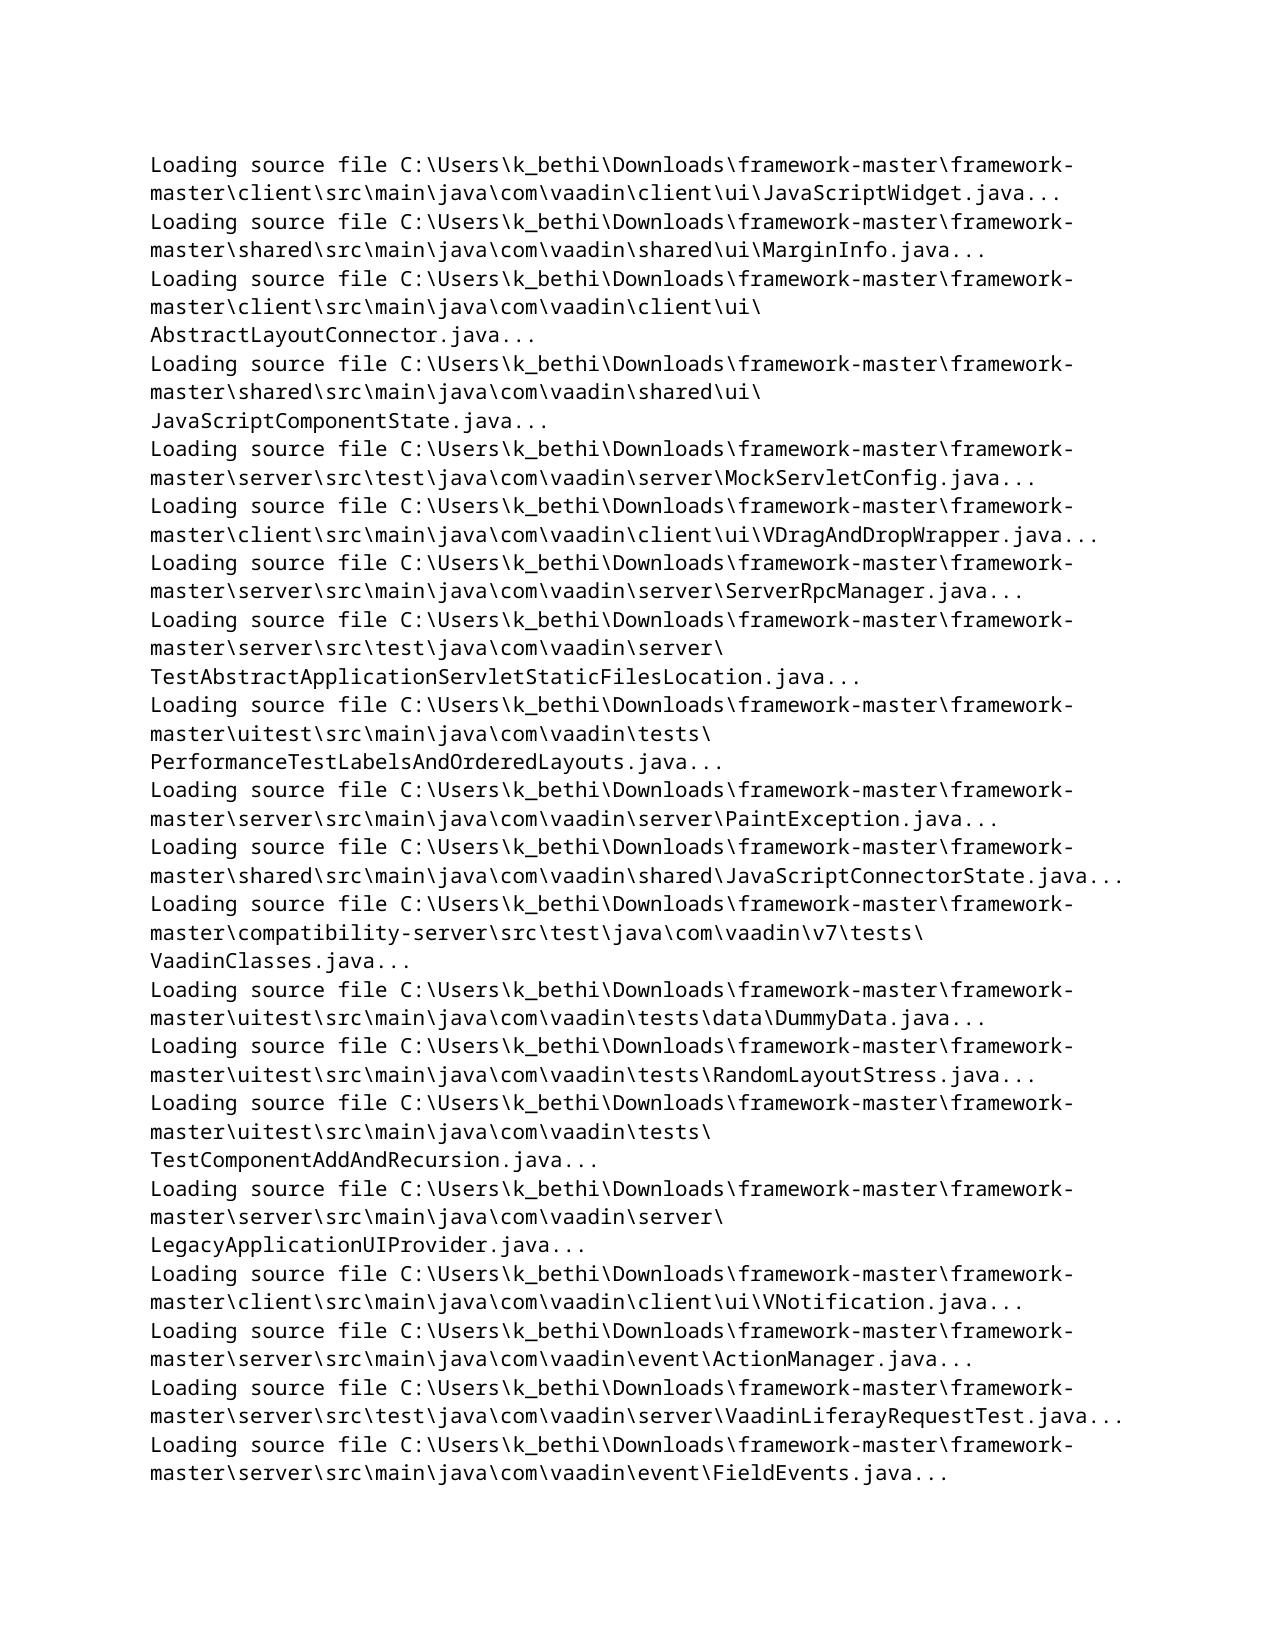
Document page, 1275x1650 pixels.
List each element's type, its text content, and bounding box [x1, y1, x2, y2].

text Loading source file C:\Users\k_bethi\Downloads\framework-master\framework-master\server\src\test\java\com\vaadin\server\MockServletConfig.java... [150, 434, 1125, 491]
text Loading source file C:\Users\k_bethi\Downloads\framework-master\framework-master\compatibility-server\src\test\java\com\vaadin\v7\tests\VaadinClasses.java... [150, 889, 1125, 975]
text Loading source file C:\Users\k_bethi\Downloads\framework-master\framework-master\client\src\main\java\com\vaadin\client\ui\JavaScriptWidget.java... [150, 150, 1125, 207]
text Loading source file C:\Users\k_bethi\Downloads\framework-master\framework-master\server\src\main\java\com\vaadin\server\ServerRpcManager.java... [150, 548, 1125, 605]
text Loading source file C:\Users\k_bethi\Downloads\framework-master\framework-master\shared\src\main\java\com\vaadin\shared\ui\MarginInfo.java... [150, 207, 1125, 264]
text Loading source file C:\Users\k_bethi\Downloads\framework-master\framework-master\shared\src\main\java\com\vaadin\shared\ui\JavaScriptComponentState.java... [150, 349, 1125, 434]
text Loading source file C:\Users\k_bethi\Downloads\framework-master\framework-master\uitest\src\main\java\com\vaadin\tests\data\DummyData.java... [150, 975, 1125, 1032]
text Loading source file C:\Users\k_bethi\Downloads\framework-master\framework-master\server\src\test\java\com\vaadin\server\TestAbstractApplicationServletStaticFilesLocation.java... [150, 605, 1125, 690]
text Loading source file C:\Users\k_bethi\Downloads\framework-master\framework-master\server\src\main\java\com\vaadin\server\PaintException.java... [150, 776, 1125, 832]
text Loading source file C:\Users\k_bethi\Downloads\framework-master\framework-master\client\src\main\java\com\vaadin\client\ui\AbstractLayoutConnector.java... [150, 264, 1125, 349]
text Loading source file C:\Users\k_bethi\Downloads\framework-master\framework-master\server\src\main\java\com\vaadin\server\LegacyApplicationUIProvider.java... [150, 1174, 1125, 1259]
text Loading source file C:\Users\k_bethi\Downloads\framework-master\framework-master\client\src\main\java\com\vaadin\client\ui\VNotification.java... [150, 1259, 1125, 1316]
text Loading source file C:\Users\k_bethi\Downloads\framework-master\framework-master\server\src\main\java\com\vaadin\event\FieldEvents.java... [150, 1430, 1125, 1487]
text Loading source file C:\Users\k_bethi\Downloads\framework-master\framework-master\uitest\src\main\java\com\vaadin\tests\RandomLayoutStress.java... [150, 1032, 1125, 1088]
text Loading source file C:\Users\k_bethi\Downloads\framework-master\framework-master\server\src\test\java\com\vaadin\server\VaadinLiferayRequestTest.java... [150, 1373, 1125, 1430]
text Loading source file C:\Users\k_bethi\Downloads\framework-master\framework-master\shared\src\main\java\com\vaadin\shared\JavaScriptConnectorState.java... [150, 832, 1125, 889]
text Loading source file C:\Users\k_bethi\Downloads\framework-master\framework-master\uitest\src\main\java\com\vaadin\tests\PerformanceTestLabelsAndOrderedLayouts.java... [150, 690, 1125, 776]
text Loading source file C:\Users\k_bethi\Downloads\framework-master\framework-master\uitest\src\main\java\com\vaadin\tests\TestComponentAddAndRecursion.java... [150, 1088, 1125, 1174]
text Loading source file C:\Users\k_bethi\Downloads\framework-master\framework-master\client\src\main\java\com\vaadin\client\ui\VDragAndDropWrapper.java... [150, 491, 1125, 548]
text Loading source file C:\Users\k_bethi\Downloads\framework-master\framework-master\server\src\main\java\com\vaadin\event\ActionManager.java... [150, 1316, 1125, 1373]
